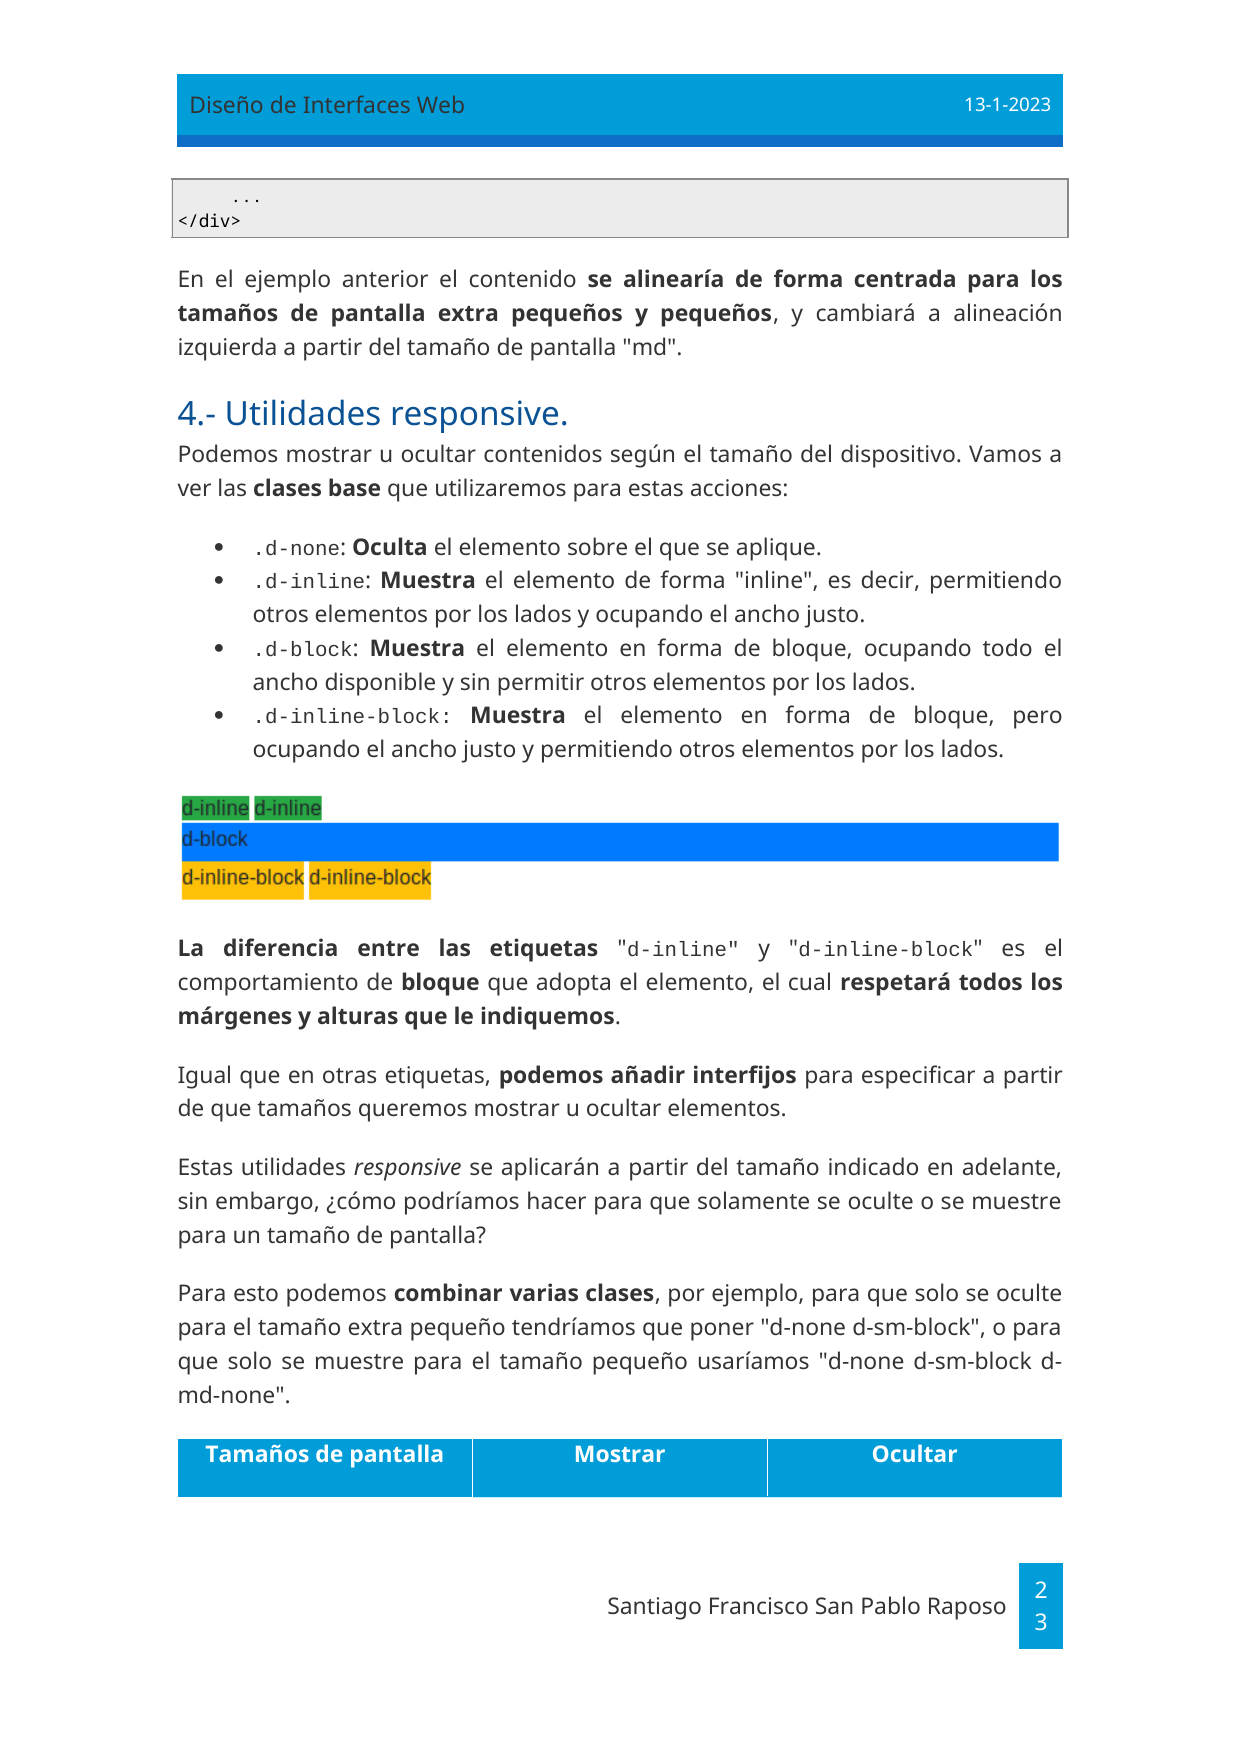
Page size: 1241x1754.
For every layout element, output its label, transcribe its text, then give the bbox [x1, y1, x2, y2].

text Igual que en otras etiquetas, podemos añadir interfijos para especificar a partir de que tamaños queremos mostrar u ocultar elementos. [177, 1059, 1063, 1124]
text Estas utilidades responsive se aplicarán a partir del tamaño indicado en adelante, sin embargo, ¿cómo podríamos hacer para que solamente se oculte o se muestre para un tamaño de pantalla? [177, 1151, 1063, 1250]
list .d-inline: Muestra el elemento de forma "inline", es decir, permitiendo otros elementos por los lados y ocupando el ancho justo. [215, 564, 1063, 629]
text ... [173, 180, 1067, 202]
text Para esto podemos combinar varias clases, por ejemplo, para que solo se oculte para el tamaño extra pequeño tendríamos que poner "d-none d-sm-block", o para que solo se muestre para el tamaño pequeño usaríamos "d-none d-sm-block d-md-none". [177, 1277, 1063, 1410]
subtitle 4.- Utilidades responsive. [177, 389, 1063, 435]
text Podemos mostrar u ocultar contenidos según el tamaño del dispositivo. Vamos a ver las clases base que utilizaremos para estas acciones: [177, 438, 1063, 503]
picture [177, 792, 1063, 905]
list .d-none: Oculta el elemento sobre el que se aplique. [215, 531, 1063, 562]
list .d-block: Muestra el elemento en forma de bloque, ocupando todo el ancho disponible y sin permitir otros elementos por los lados. [215, 632, 1063, 697]
table_header Tamaños de pantalla [178, 1439, 472, 1497]
text </div> [173, 202, 1067, 237]
text En el ejemplo anterior el contenido se alinearía de forma centrada para los tamaños de pantalla extra pequeños y pequeños, y cambiará a alineación izquierda a partir del tamaño de pantalla "md". [177, 263, 1063, 362]
text La diferencia entre las etiquetas "d-inline" y "d-inline-block" es el comportamiento de bloque que adopta el elemento, el cual respetará todos los márgenes y alturas que le indiquemos. [177, 932, 1063, 1031]
list .d-inline-block: Muestra el elemento en forma de bloque, pero ocupando el ancho justo y permitiendo otros elementos por los lados. [215, 699, 1063, 764]
table_header Mostrar [473, 1439, 767, 1497]
table_header Ocultar [767, 1439, 1062, 1497]
